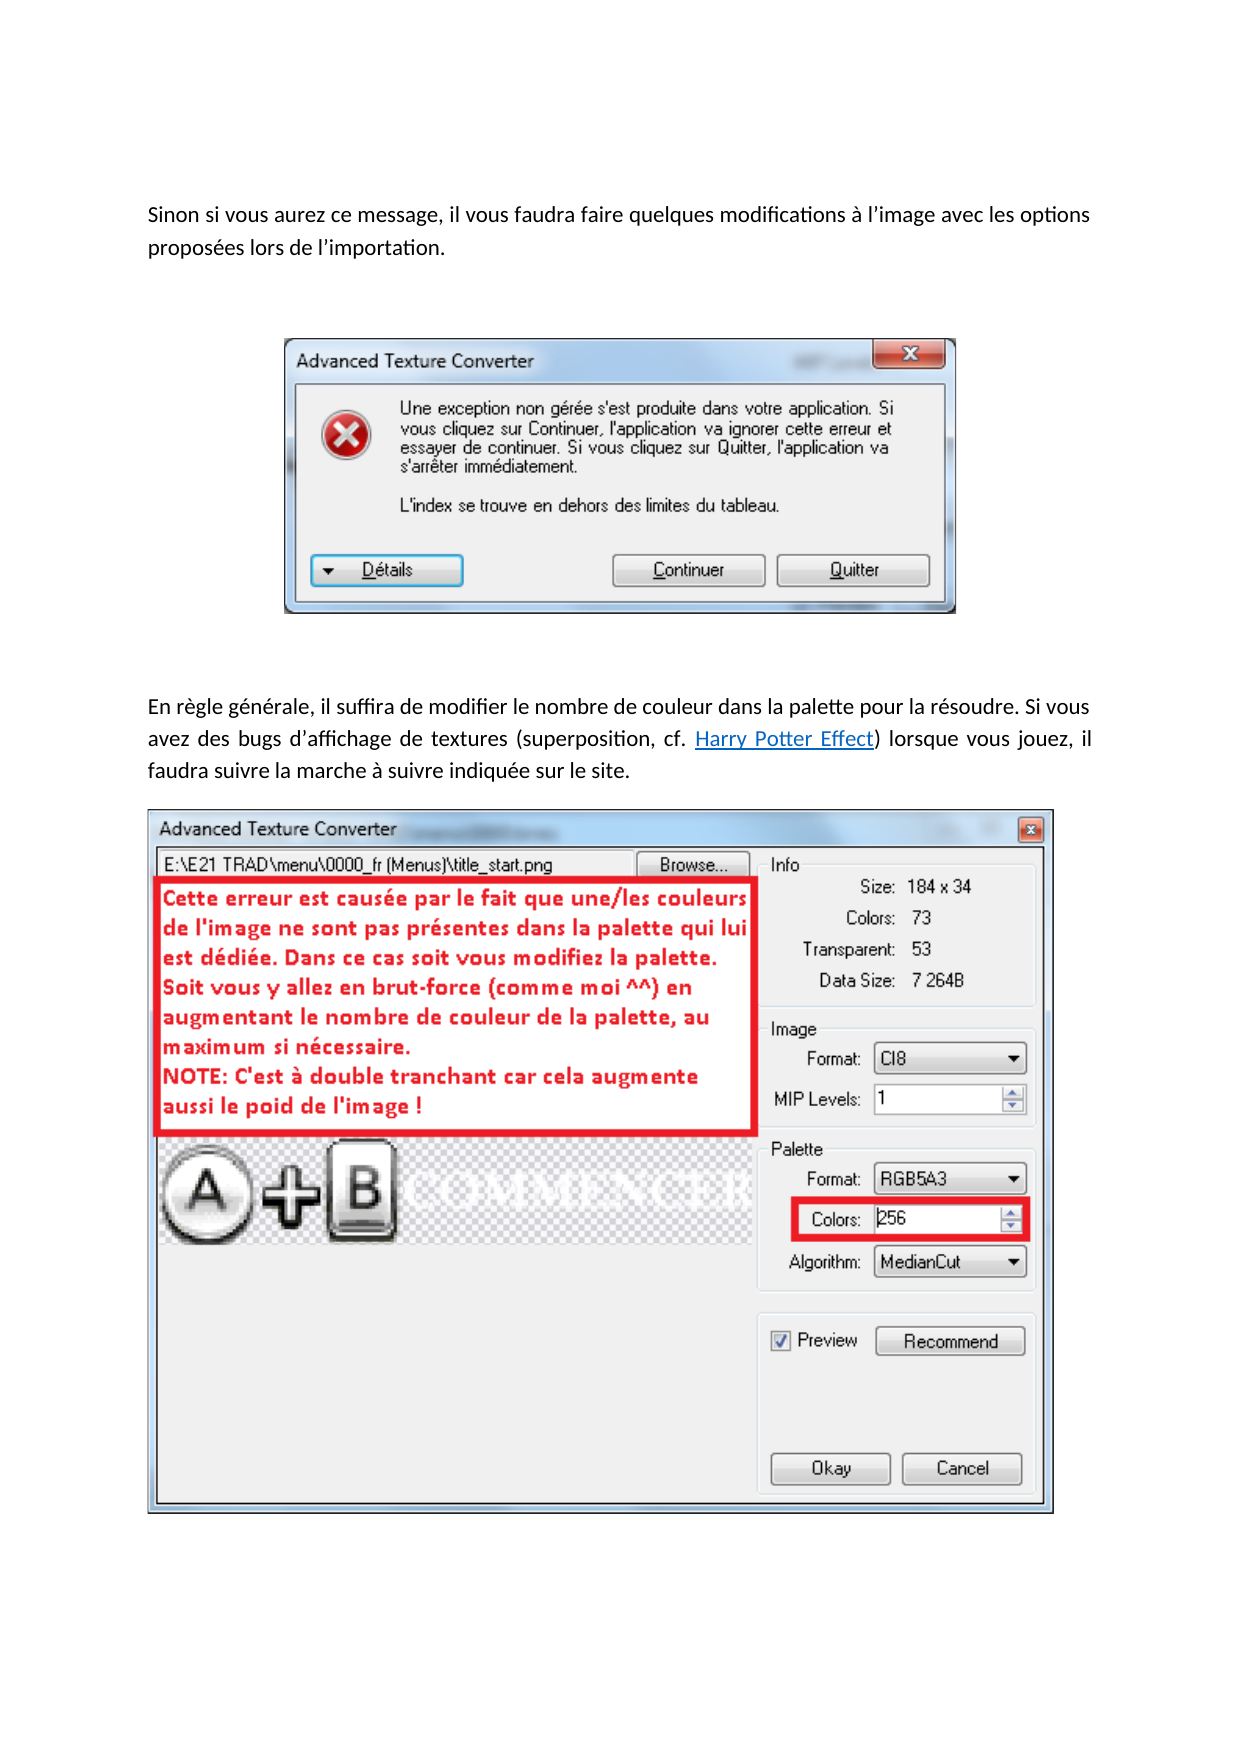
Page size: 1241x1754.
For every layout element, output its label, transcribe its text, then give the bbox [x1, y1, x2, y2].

text Sinon si vous aurez ce message, il vous faudra faire quelques modifications à l’image avec les options proposées lors de l’importation. [148, 201, 1093, 261]
picture [147, 809, 1054, 1514]
picture [284, 338, 957, 614]
text En règle générale, il suffira de modifier le nombre de couleur dans la palette pour la résoudre. Si vous avez des bugs d’affichage de textures (superposition, cf. Harry Potter Effect) lorsque vous jouez, il faudra suivre la marche à suivre indiquée sur le site. [148, 692, 1093, 784]
